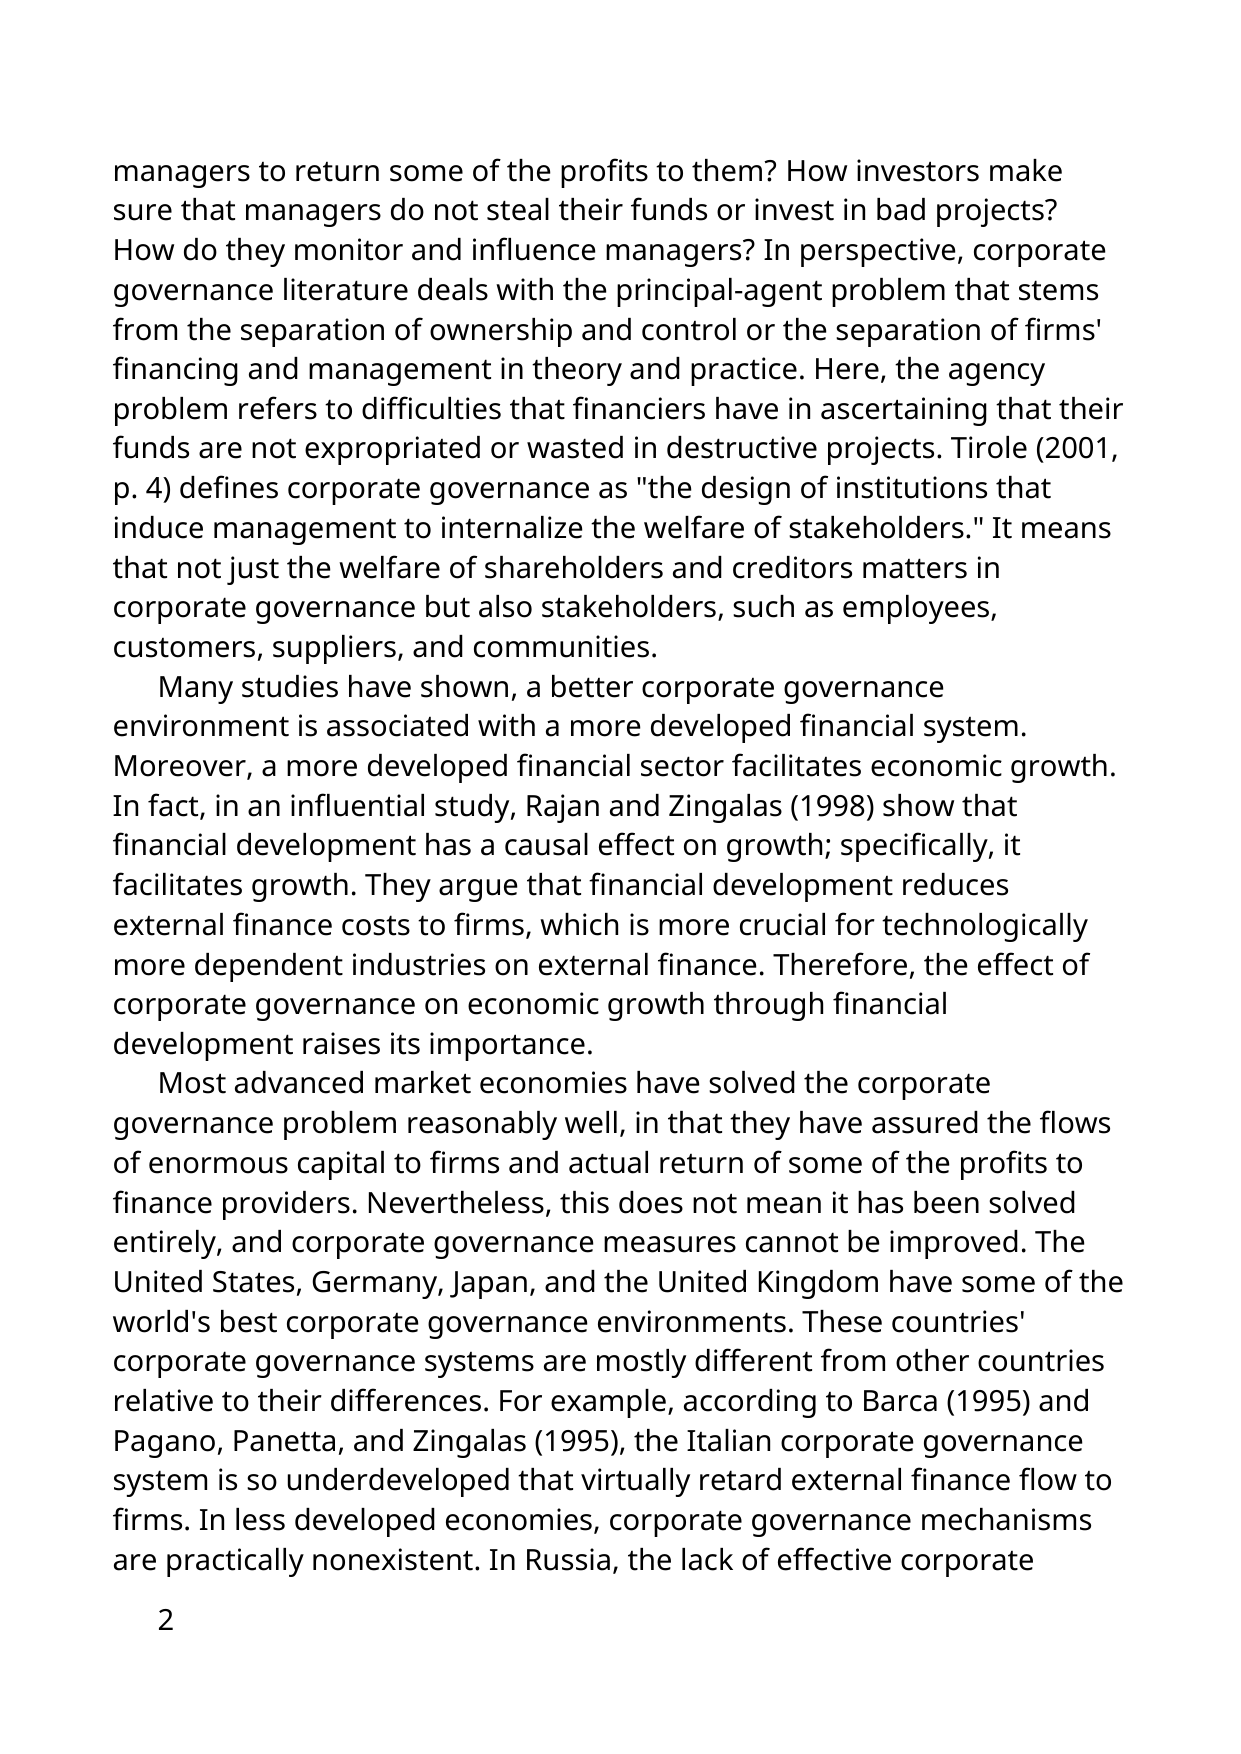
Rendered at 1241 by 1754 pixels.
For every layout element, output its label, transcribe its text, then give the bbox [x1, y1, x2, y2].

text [112, 150, 1128, 666]
text Many studies have shown, a better corporate governance environment is associated with a more developed financial system. Moreover, a more developed financial sector facilitates economic growth. In fact, in an influential study, Rajan and Zingalas (1998) show that financial development has a causal effect on growth; specifically, it facilitates growth. They argue that financial development reduces external finance costs to firms, which is more crucial for technologically more dependent industries on external finance. Therefore, the effect of corporate governance on economic growth through financial development raises its importance. [112, 666, 1128, 1063]
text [112, 1063, 1128, 1579]
